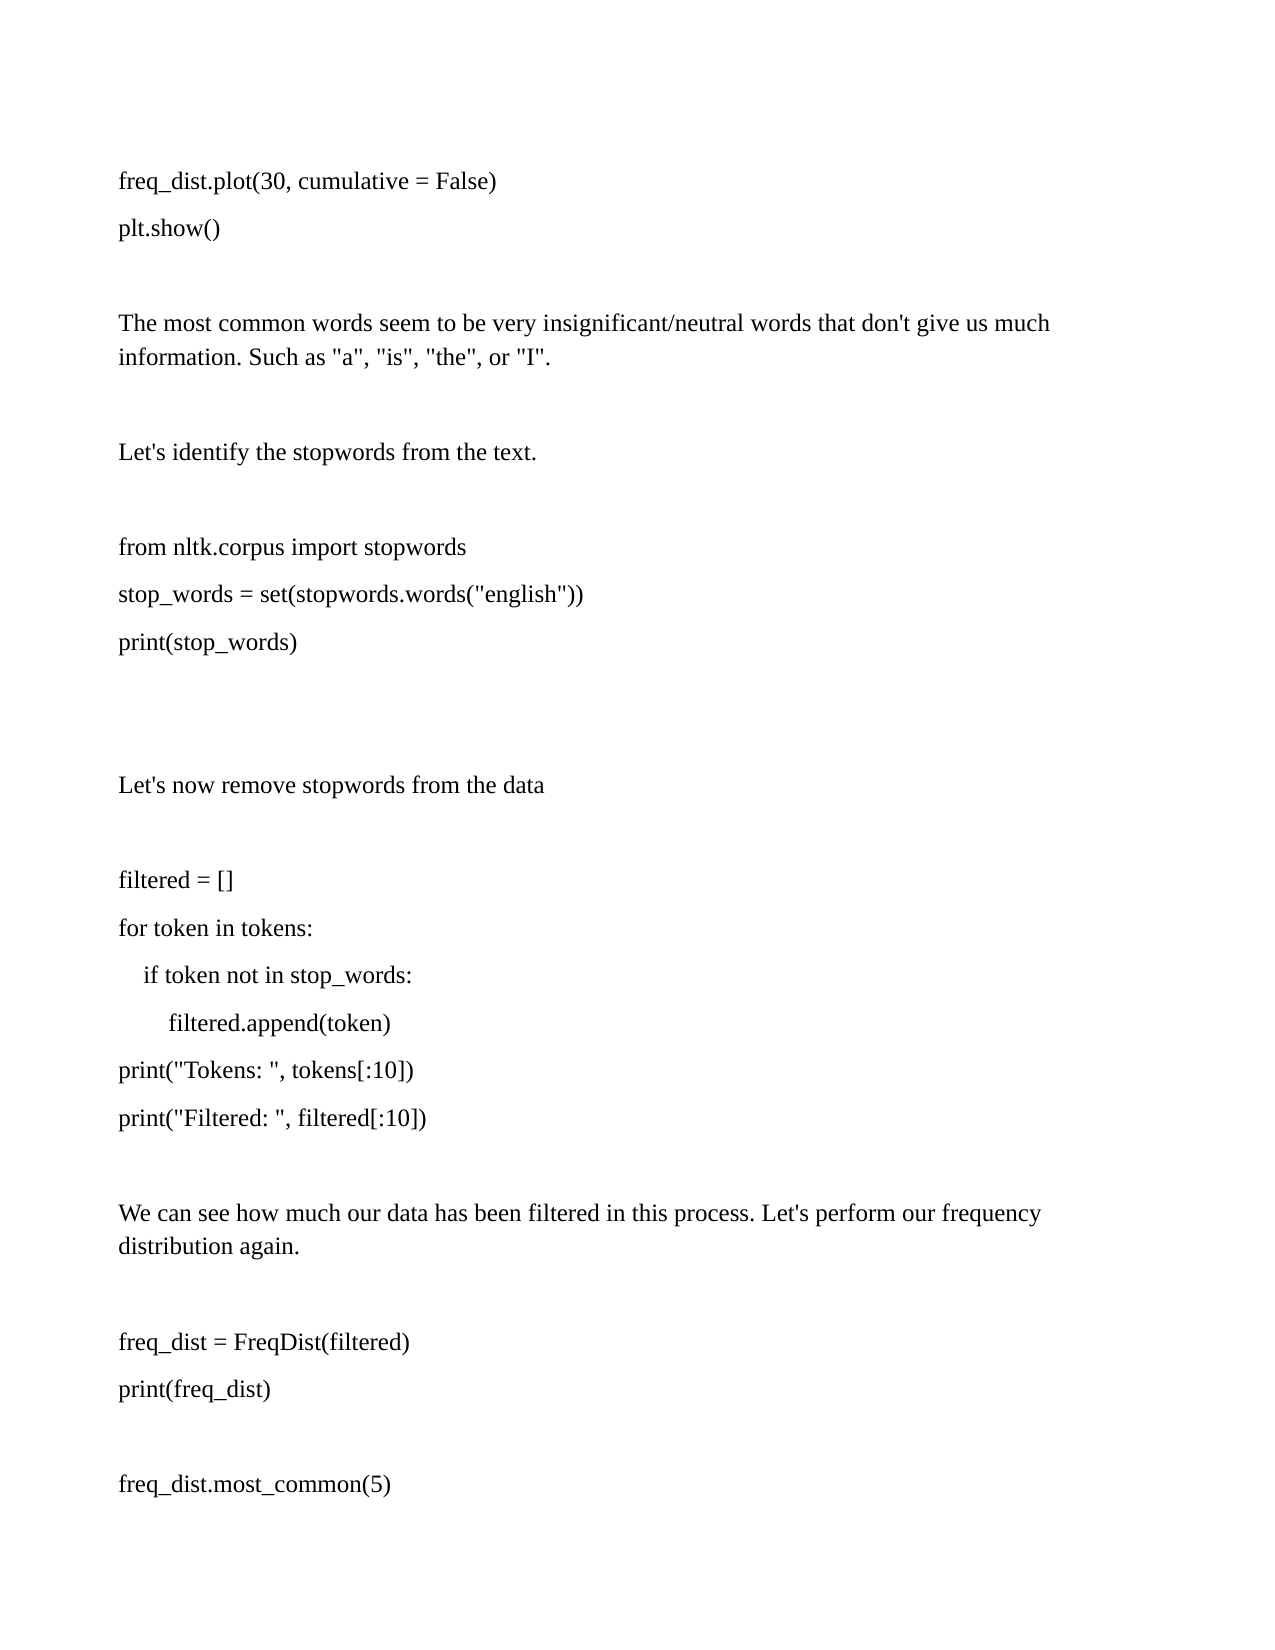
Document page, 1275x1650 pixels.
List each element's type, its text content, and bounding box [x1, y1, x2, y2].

text We can see how much our data has been filtered in this process. Let's perform our frequency distribution again. [118, 1198, 1157, 1260]
text stop_words = set(stopwords.words("english")) [118, 579, 1157, 608]
text if token not in stop_words: [118, 960, 1157, 989]
text plt.show() [118, 213, 1157, 242]
text filtered = [] [118, 865, 1157, 894]
text for token in tokens: [118, 913, 1157, 942]
text freq_dist = FreqDist(filtered) [118, 1327, 1157, 1355]
text print("Tokens: ", tokens[:10]) [118, 1056, 1157, 1084]
text filtered.append(token) [118, 1008, 1157, 1037]
text print(stop_words) [118, 627, 1157, 656]
text freq_dist.most_common(5) [118, 1469, 1157, 1498]
text print(freq_dist) [118, 1374, 1157, 1403]
text freq_dist.plot(30, cumulative = False) [118, 166, 1157, 194]
text Let's now remove stopwords from the data [118, 770, 1157, 799]
text print("Filtered: ", filtered[:10]) [118, 1103, 1157, 1132]
text Let's identify the stopwords from the text. [118, 437, 1157, 466]
text The most common words seem to be very insignificant/neutral words that don't give us much information. Such as "a", "is", "the", or "I". [118, 308, 1157, 370]
text from nltk.corpus import stopwords [118, 532, 1157, 561]
